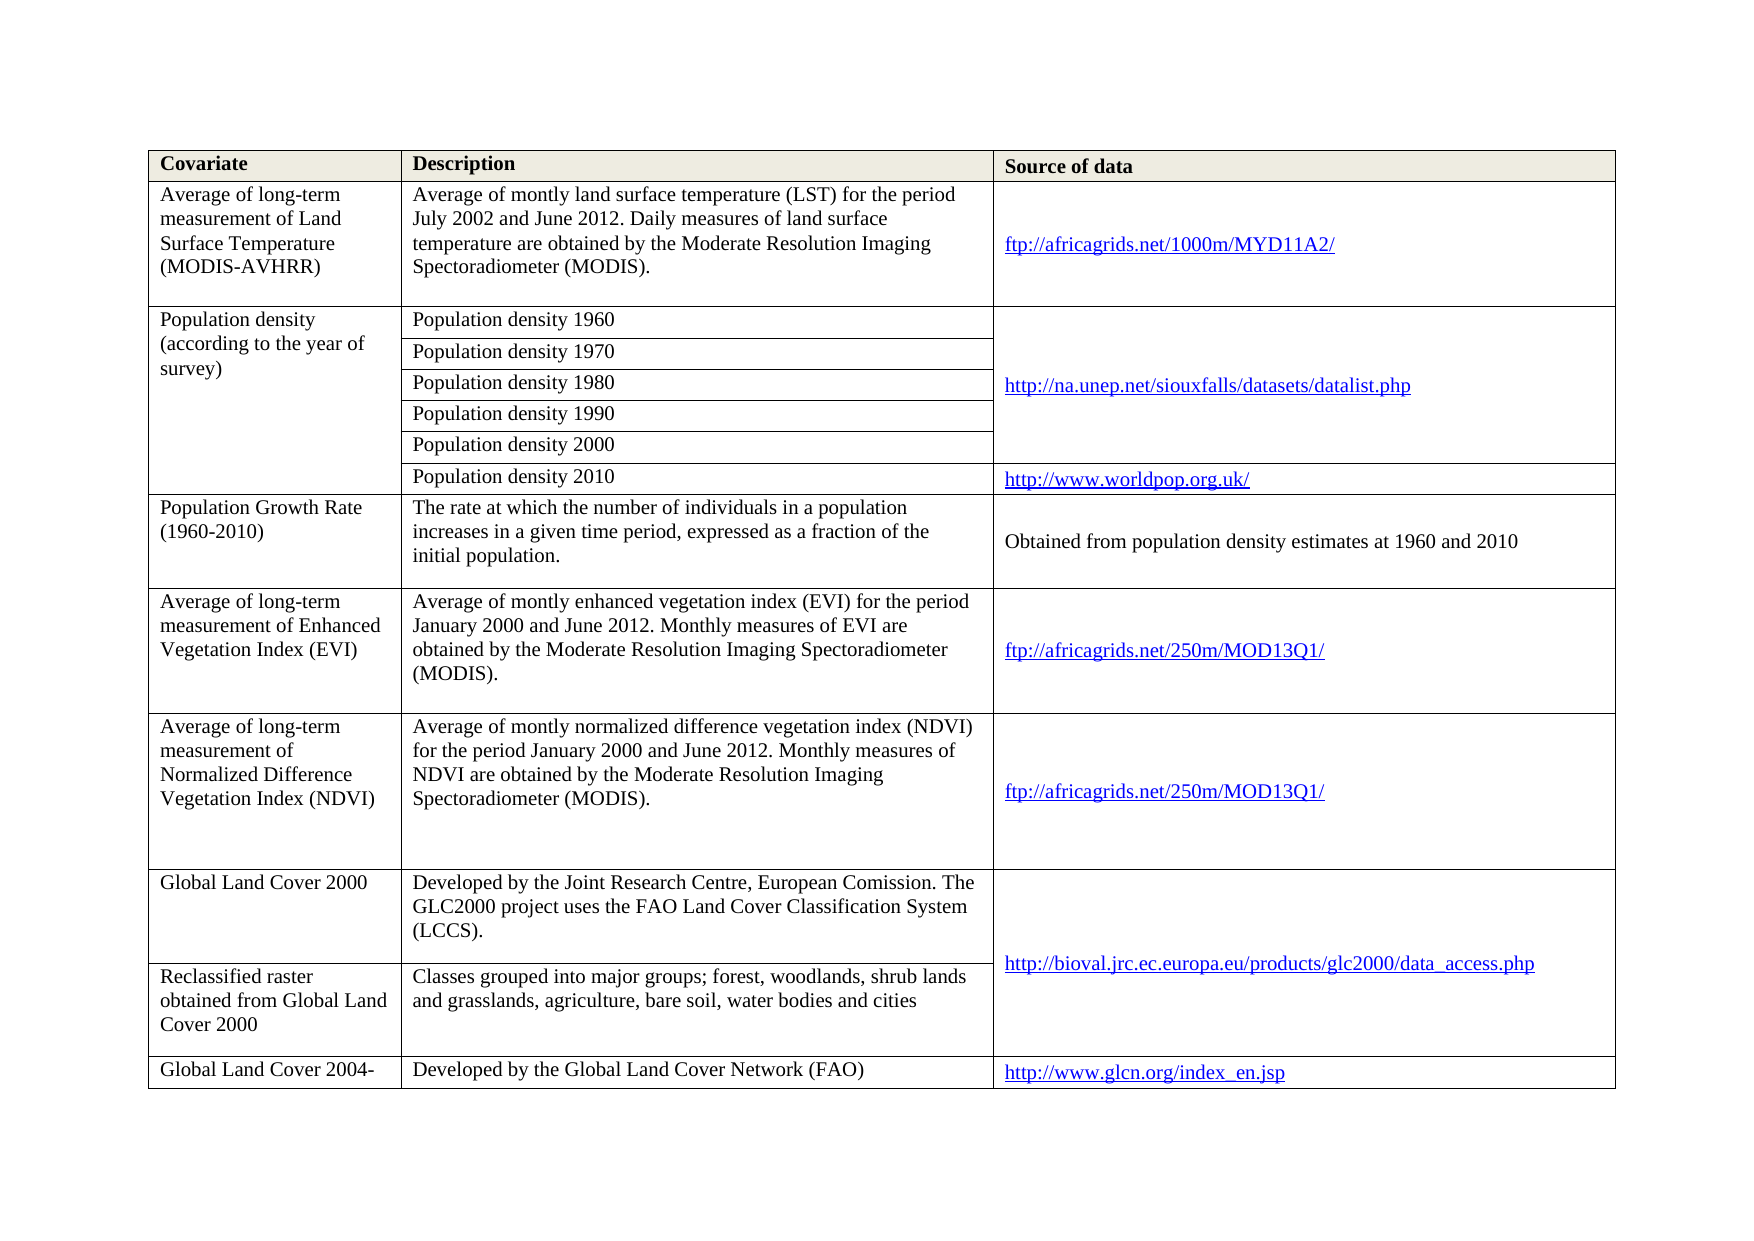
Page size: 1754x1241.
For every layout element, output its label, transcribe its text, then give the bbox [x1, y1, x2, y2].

table_cell http://www.glcn.org/index_en.jsp [994, 1057, 1615, 1087]
table_cell The rate at which the number of individuals in a population increases in a given time period, expressed as a fraction of the initial population. [402, 495, 993, 587]
table_cell Reclassified raster obtained from Global Land Cover 2000 [149, 964, 401, 1056]
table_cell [402, 1057, 993, 1087]
table_cell ftp://africagrids.net/250m/MOD13Q1/ [994, 714, 1615, 869]
table_header Source of data [994, 151, 1615, 181]
table_cell Average of long-term measurement of Land Surface Temperature (MODIS-AVHRR) [149, 182, 401, 306]
table_cell Population density 2000 [402, 432, 993, 462]
table_cell Average of montly land surface temperature (LST) for the period July 2002 and June 2012. Daily measures of land surface temperature are obtained by the Moderate Resolution Imaging Spectoradiometer (MODIS). [402, 182, 993, 306]
table_cell Global Land Cover 2004-2006 [149, 1057, 401, 1087]
table_header Covariate [149, 151, 401, 181]
table_cell Average of long-term measurement of Enhanced Vegetation Index (EVI) [149, 589, 401, 712]
table_cell Population density 1960 [402, 307, 993, 337]
table_cell Population density 1970 [402, 339, 993, 369]
table_cell Population density 1990 [402, 401, 993, 431]
table_cell Population density (according to the year of survey) [149, 307, 401, 494]
table_cell Population density 2010 [402, 464, 993, 494]
table_header Description [402, 151, 993, 181]
table_cell Average of montly normalized difference vegetation index (NDVI) for the period January 2000 and June 2012. Monthly measures of NDVI are obtained by the Moderate Resolution Imaging Spectoradiometer (MODIS). [402, 714, 993, 869]
table_cell http://bioval.jrc.ec.europa.eu/products/glc2000/data_access.php [994, 870, 1615, 1056]
table_cell Average of montly enhanced vegetation index (EVI) for the period January 2000 and June 2012. Monthly measures of EVI are obtained by the Moderate Resolution Imaging Spectoradiometer (MODIS). [402, 589, 993, 712]
table_cell ftp://africagrids.net/1000m/MYD11A2/ [994, 182, 1615, 306]
table_cell http://www.worldpop.org.uk/ [994, 464, 1615, 494]
table_cell Developed by the Joint Research Centre, European Comission. The GLC2000 project uses the FAO Land Cover Classification System (LCCS). [402, 870, 993, 962]
table_cell ftp://africagrids.net/250m/MOD13Q1/ [994, 589, 1615, 712]
table_cell Population density 1980 [402, 370, 993, 400]
table_cell Population Growth Rate (1960-2010) [149, 495, 401, 587]
table_cell Classes grouped into major groups; forest, woodlands, shrub lands and grasslands, agriculture, bare soil, water bodies and cities [402, 964, 993, 1056]
table_cell Global Land Cover 2000 [149, 870, 401, 962]
table_cell Obtained from population density estimates at 1960 and 2010 [994, 495, 1615, 587]
table_cell http://na.unep.net/siouxfalls/datasets/datalist.php [994, 307, 1615, 462]
table_cell Average of long-term measurement of Normalized Difference Vegetation Index (NDVI) [149, 714, 401, 869]
